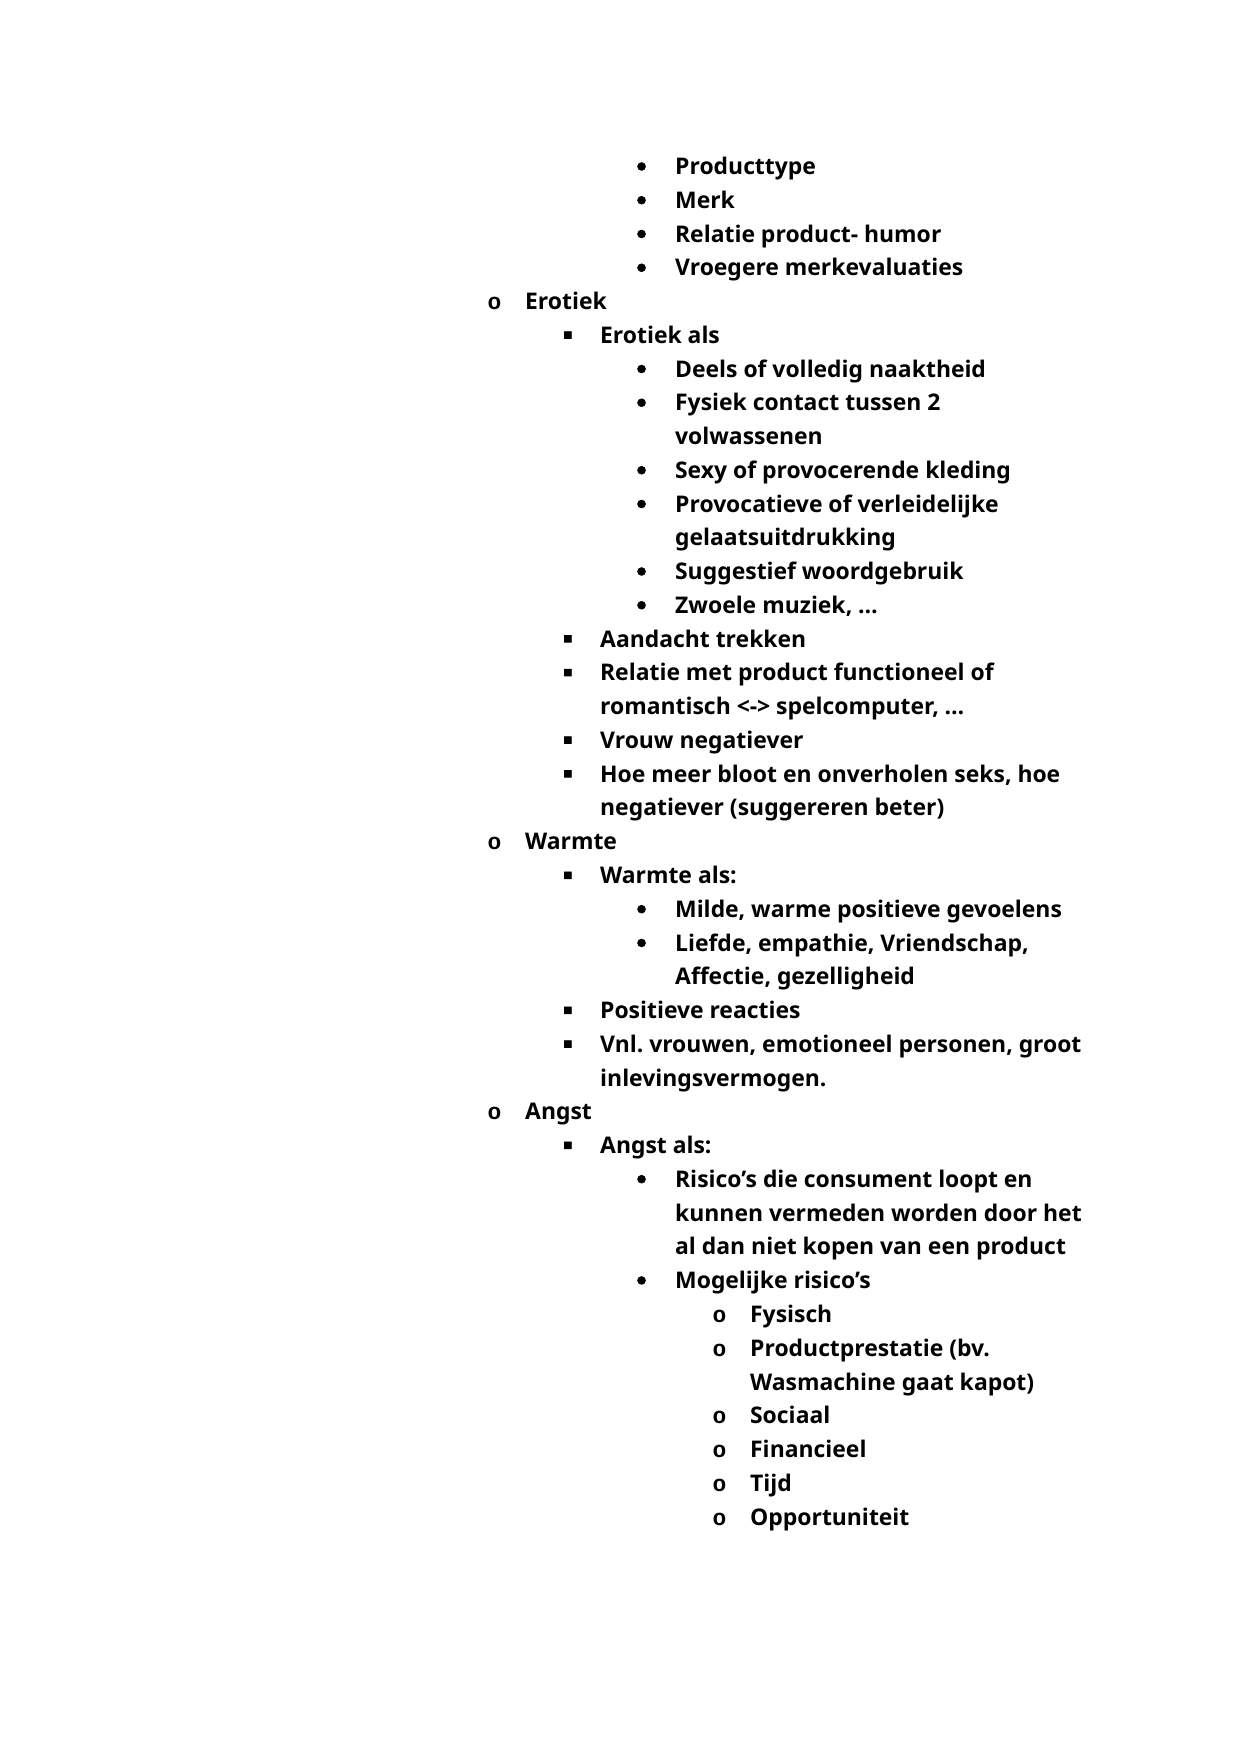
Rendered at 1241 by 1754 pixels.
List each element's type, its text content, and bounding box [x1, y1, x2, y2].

list Relatie product- humor [637, 217, 1090, 249]
list Provocatieve of verleidelijke gelaatsuitdrukking [637, 488, 1090, 553]
list Vroegere merkevaluaties [637, 251, 1090, 282]
list Liefde, empathie, Vriendschap, Affectie, gezelligheid [637, 926, 1090, 991]
list Zwoele muziek, … [637, 589, 1090, 620]
list Vrouw negatiever [562, 724, 1090, 755]
list Productprestatie (bv. Wasmachine gaat kapot) [712, 1332, 1090, 1397]
list Financieel [712, 1433, 1090, 1464]
list Vnl. vrouwen, emotioneel personen, groot inlevingsvermogen. [562, 1028, 1090, 1093]
list Opportuniteit [712, 1501, 1090, 1532]
list Angst als: [562, 1129, 1090, 1160]
list Angst [487, 1095, 1090, 1127]
list Sexy of provocerende kleding [637, 454, 1090, 485]
list Erotiek [487, 285, 1090, 316]
list Tijd [712, 1467, 1090, 1498]
list Warmte als: [562, 859, 1090, 890]
list Hoe meer bloot en onverholen seks, hoe negatiever (suggereren beter) [562, 758, 1090, 823]
list Milde, warme positieve gevoelens [637, 893, 1090, 924]
list Erotiek als [562, 319, 1090, 350]
list Merk [637, 184, 1090, 215]
list Risico’s die consument loopt en kunnen vermeden worden door het al dan niet kopen van een product [637, 1163, 1090, 1262]
list Producttype [637, 150, 1090, 181]
list Relatie met product functioneel of romantisch <-> spelcomputer, … [562, 656, 1090, 721]
list Mogelijke risico’s [637, 1264, 1090, 1295]
list Fysiek contact tussen 2 volwassenen [637, 386, 1090, 451]
list Sociaal [712, 1399, 1090, 1431]
list Fysisch [712, 1298, 1090, 1329]
list Positieve reacties [562, 994, 1090, 1025]
list Suggestief woordgebruik [637, 555, 1090, 586]
list Warmte [487, 825, 1090, 856]
list Deels of volledig naaktheid [637, 353, 1090, 384]
list Aandacht trekken [562, 623, 1090, 654]
